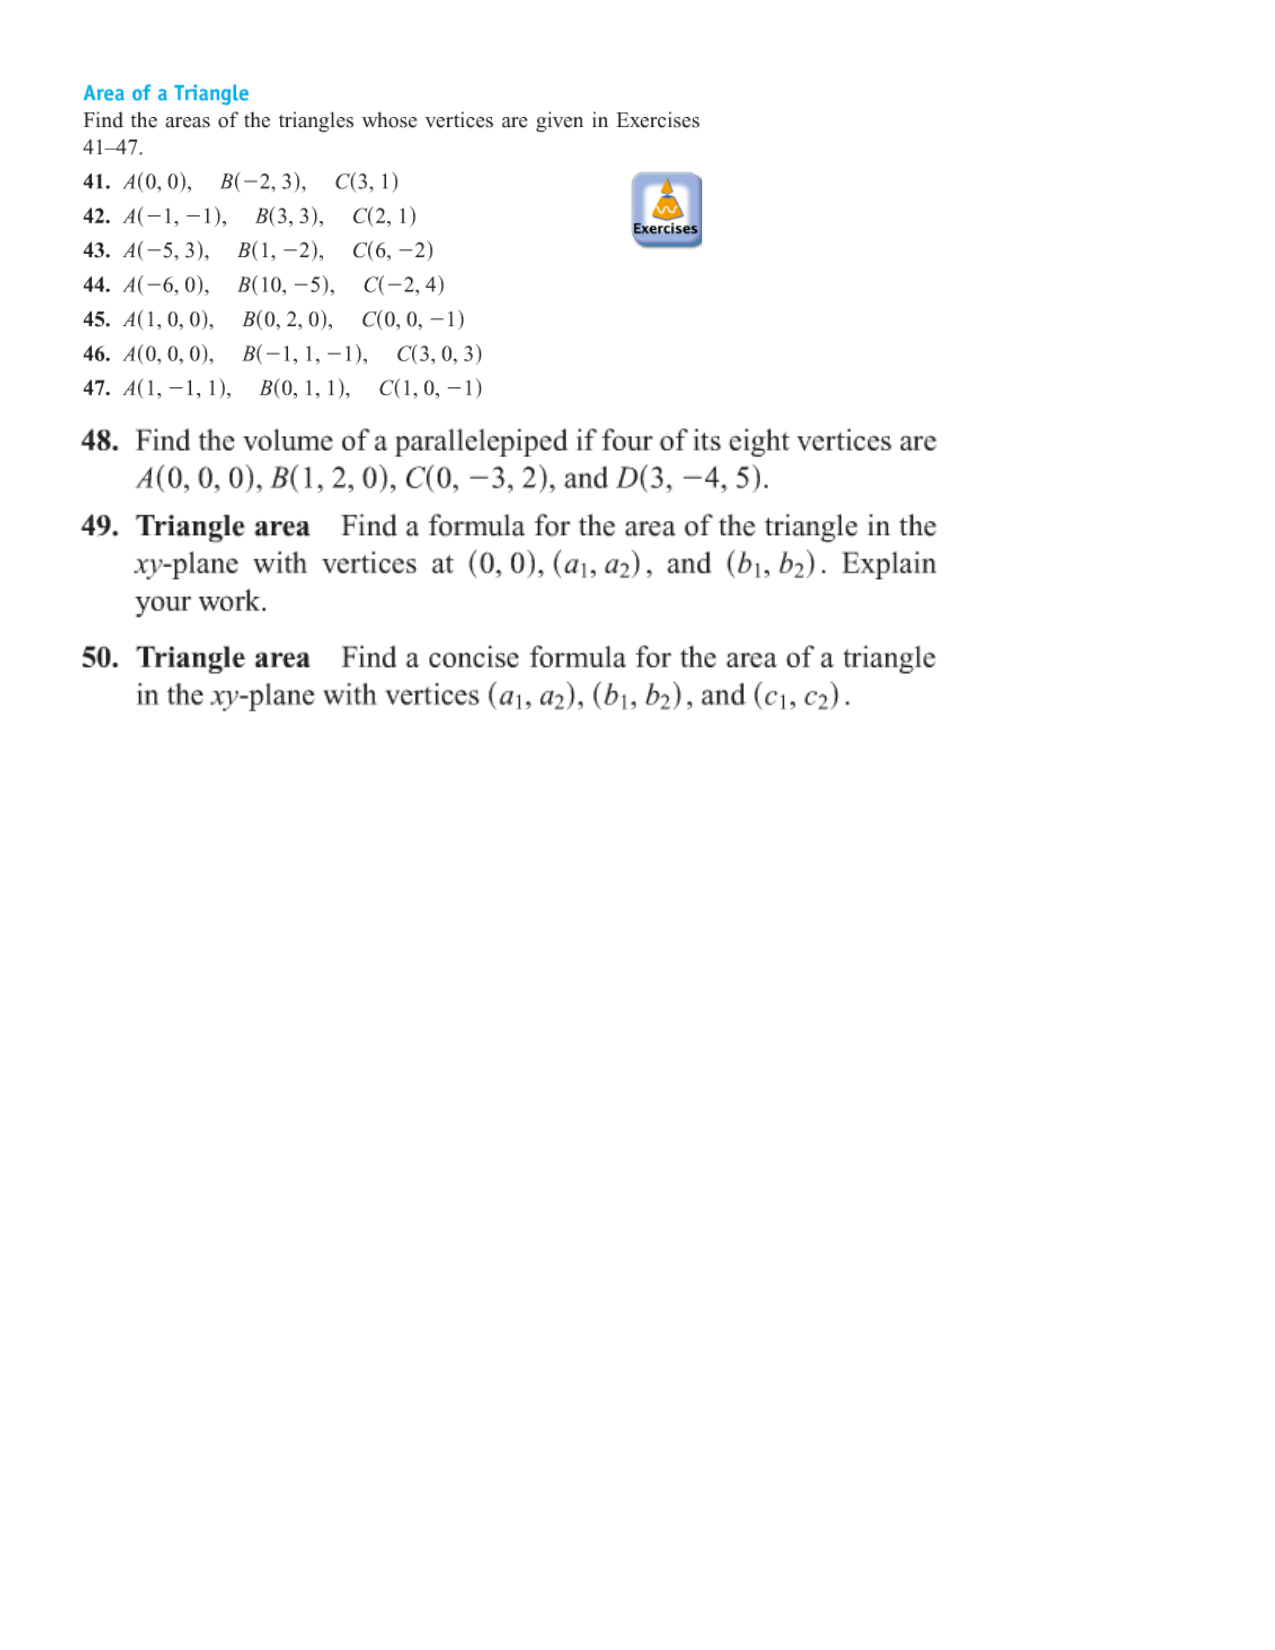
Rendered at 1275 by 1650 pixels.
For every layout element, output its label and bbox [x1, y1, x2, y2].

picture [75, 633, 947, 732]
picture [75, 413, 951, 630]
picture [75, 75, 703, 410]
